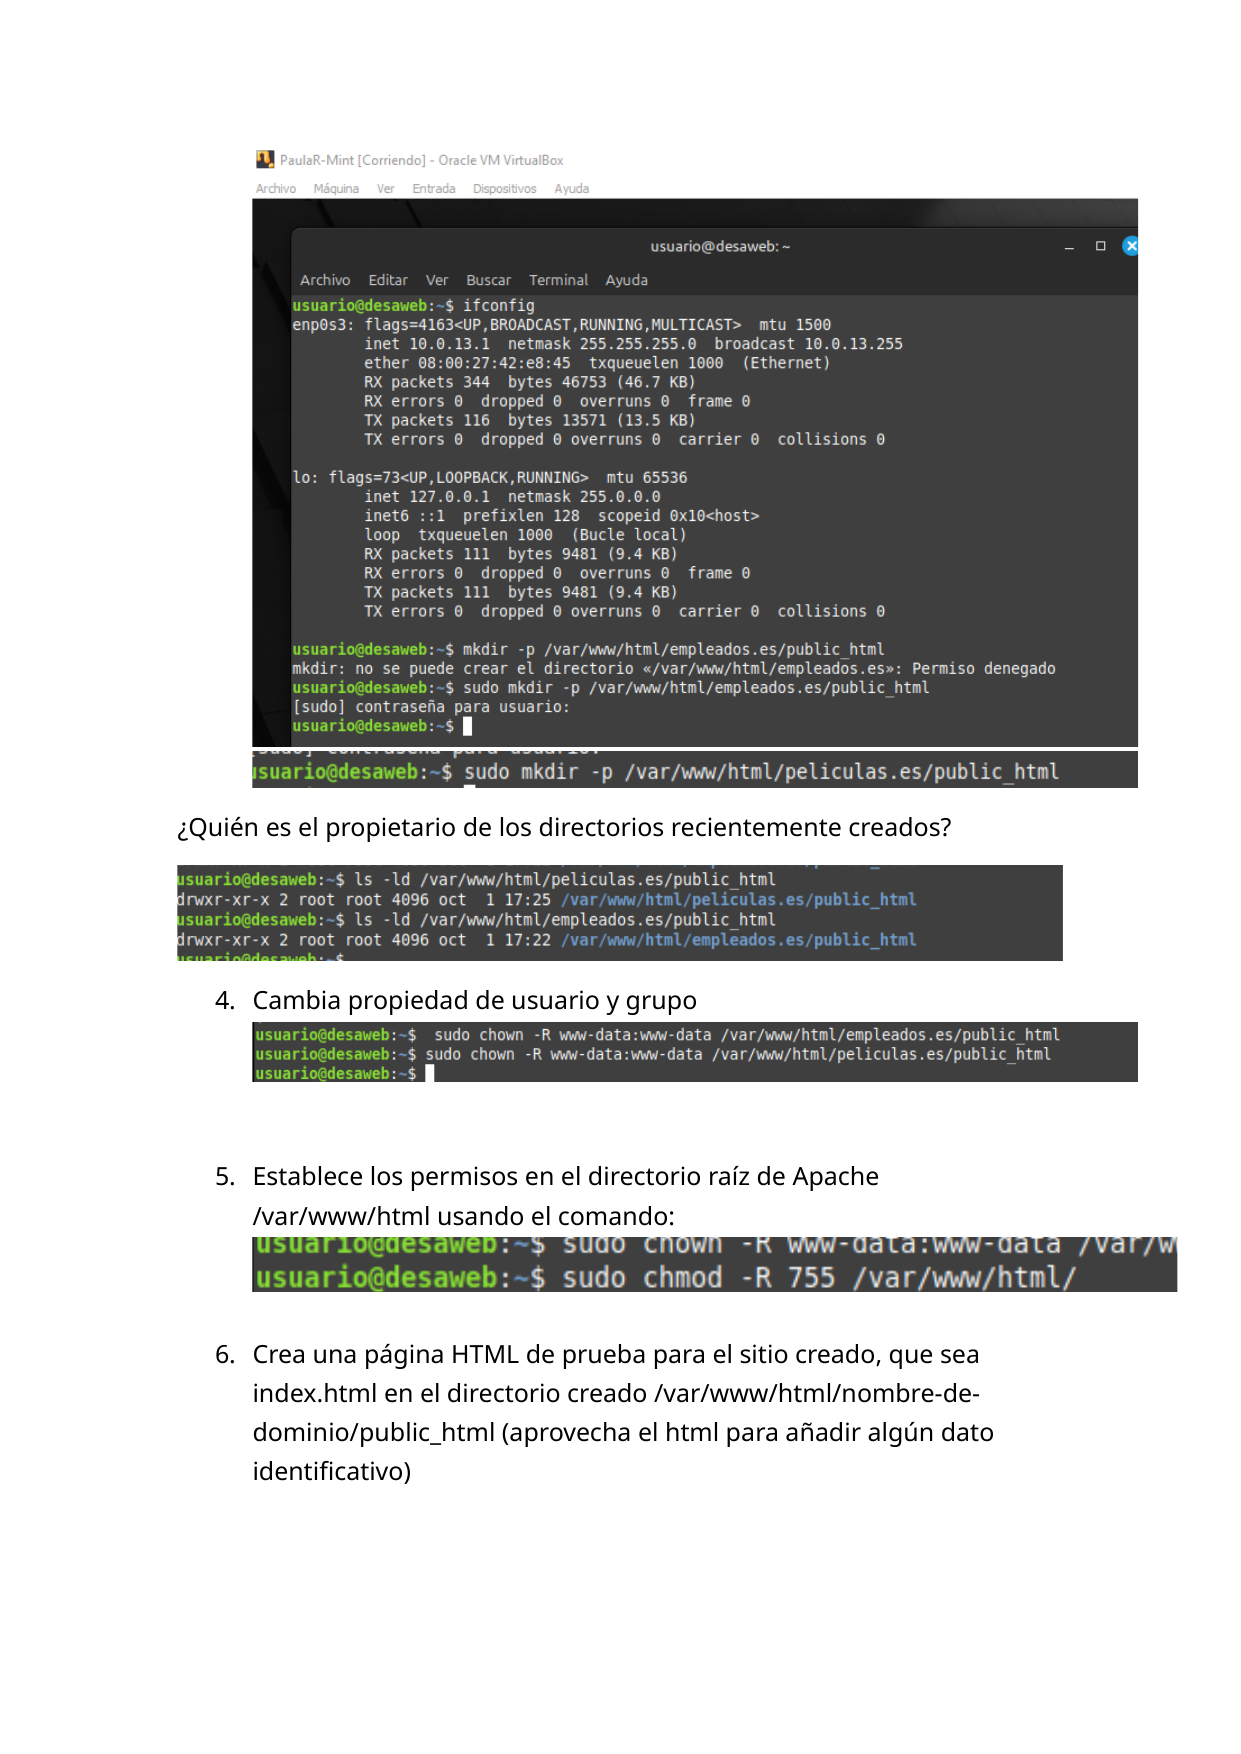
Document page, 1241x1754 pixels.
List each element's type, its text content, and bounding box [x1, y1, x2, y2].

picture [177, 865, 1063, 961]
list Crea una página HTML de prueba para el sitio creado, que sea index.html en el directorio creado /var/www/html/nombre-de-dominio/public_html (aprovecha el html para añadir algún dato identificativo) [215, 1336, 1063, 1488]
list Cambia propiedad de usuario y grupo [215, 983, 1063, 1017]
picture [252, 751, 1138, 788]
list Establece los permisos en el directorio raíz de Apache /var/www/html usando el comando: [215, 1159, 1063, 1232]
text ¿Quién es el propietario de los directorios recientemente creados? [177, 809, 1063, 843]
picture [252, 1022, 1138, 1082]
picture [252, 1237, 1178, 1292]
picture [252, 147, 1139, 747]
